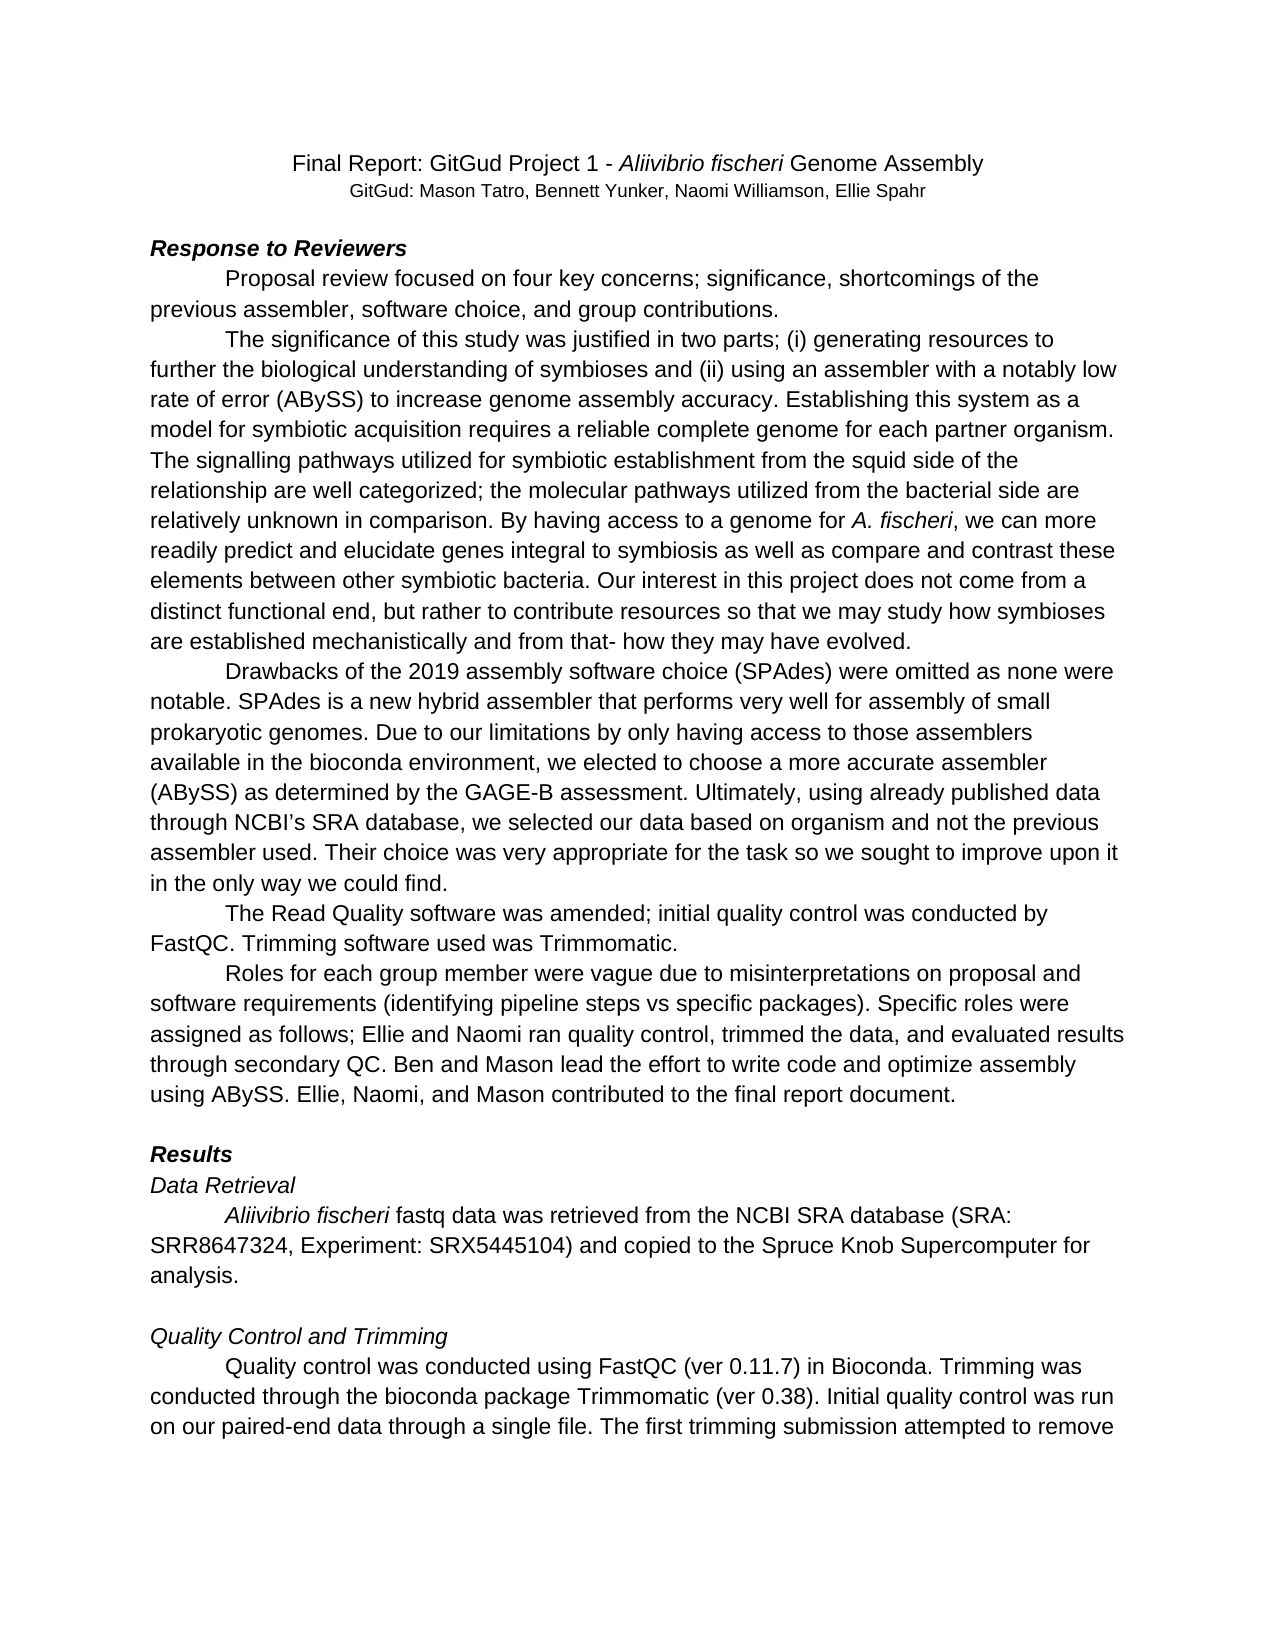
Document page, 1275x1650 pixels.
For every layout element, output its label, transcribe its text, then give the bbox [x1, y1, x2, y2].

text Aliivibrio fischeri fastq data was retrieved from the NCBI SRA database (SRA: SRR8647324, Experiment: SRX5445104) and copied to the Spruce Knob Supercomputer for analysis. [150, 1202, 1125, 1289]
text Final Report: GitGud Project 1 - Aliivibrio fischeri Genome Assembly [150, 150, 1125, 176]
text Roles for each group member were vague due to misinterpretations on proposal and software requirements (identifying pipeline steps vs specific packages). Specific roles were assigned as follows; Ellie and Naomi ran quality control, trimmed the data, and evaluated results through secondary QC. Ben and Mason lead the effort to write code and optimize assembly using ABySS. Ellie, Naomi, and Mason contributed to the final report document. [150, 960, 1125, 1107]
text GitGud: Mason Tatro, Bennett Yunker, Naomi Williamson, Ellie Spahr [150, 180, 1125, 202]
text Drawbacks of the 2019 assembly software choice (SPAdes) were omitted as none were notable. SPAdes is a new hybrid assembler that performs very well for assembly of small prokaryotic genomes. Due to our limitations by only having access to those assemblers available in the bioconda environment, we elected to choose a more accurate assembler (ABySS) as determined by the GAGE-B assessment. Ultimately, using already published data through NCBI’s SRA database, we selected our data based on organism and not the previous assembler used. Their choice was very appropriate for the task so we sought to improve upon it in the only way we could find. [150, 658, 1125, 896]
text Results [150, 1141, 1125, 1168]
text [150, 1353, 1125, 1440]
text Data Retrieval [150, 1172, 1125, 1198]
text The significance of this study was justified in two parts; (i) generating resources to further the biological understanding of symbioses and (ii) using an assembler with a notably low rate of error (ABySS) to increase genome assembly accuracy. Establishing this system as a model for symbiotic acquisition requires a reliable complete genome for each partner organism. The signalling pathways utilized for symbiotic establishment from the squid side of the relationship are well categorized; the molecular pathways utilized from the bacterial side are relatively unknown in comparison. By having access to a genome for A. fischeri, we can more readily predict and elucidate genes integral to symbiosis as well as compare and contrast these elements between other symbiotic bacteria. Our interest in this project does not come from a distinct functional end, but rather to contribute resources so that we may study how symbioses are established mechanistically and from that- how they may have evolved. [150, 326, 1125, 654]
text Quality Control and Trimming [150, 1323, 1125, 1349]
text Response to Reviewers [150, 235, 1125, 262]
text Proposal review focused on four key concerns; significance, shortcomings of the previous assembler, software choice, and group contributions. [150, 265, 1125, 322]
text The Read Quality software was amended; initial quality control was conducted by FastQC. Trimming software used was Trimmomatic. [150, 900, 1125, 956]
